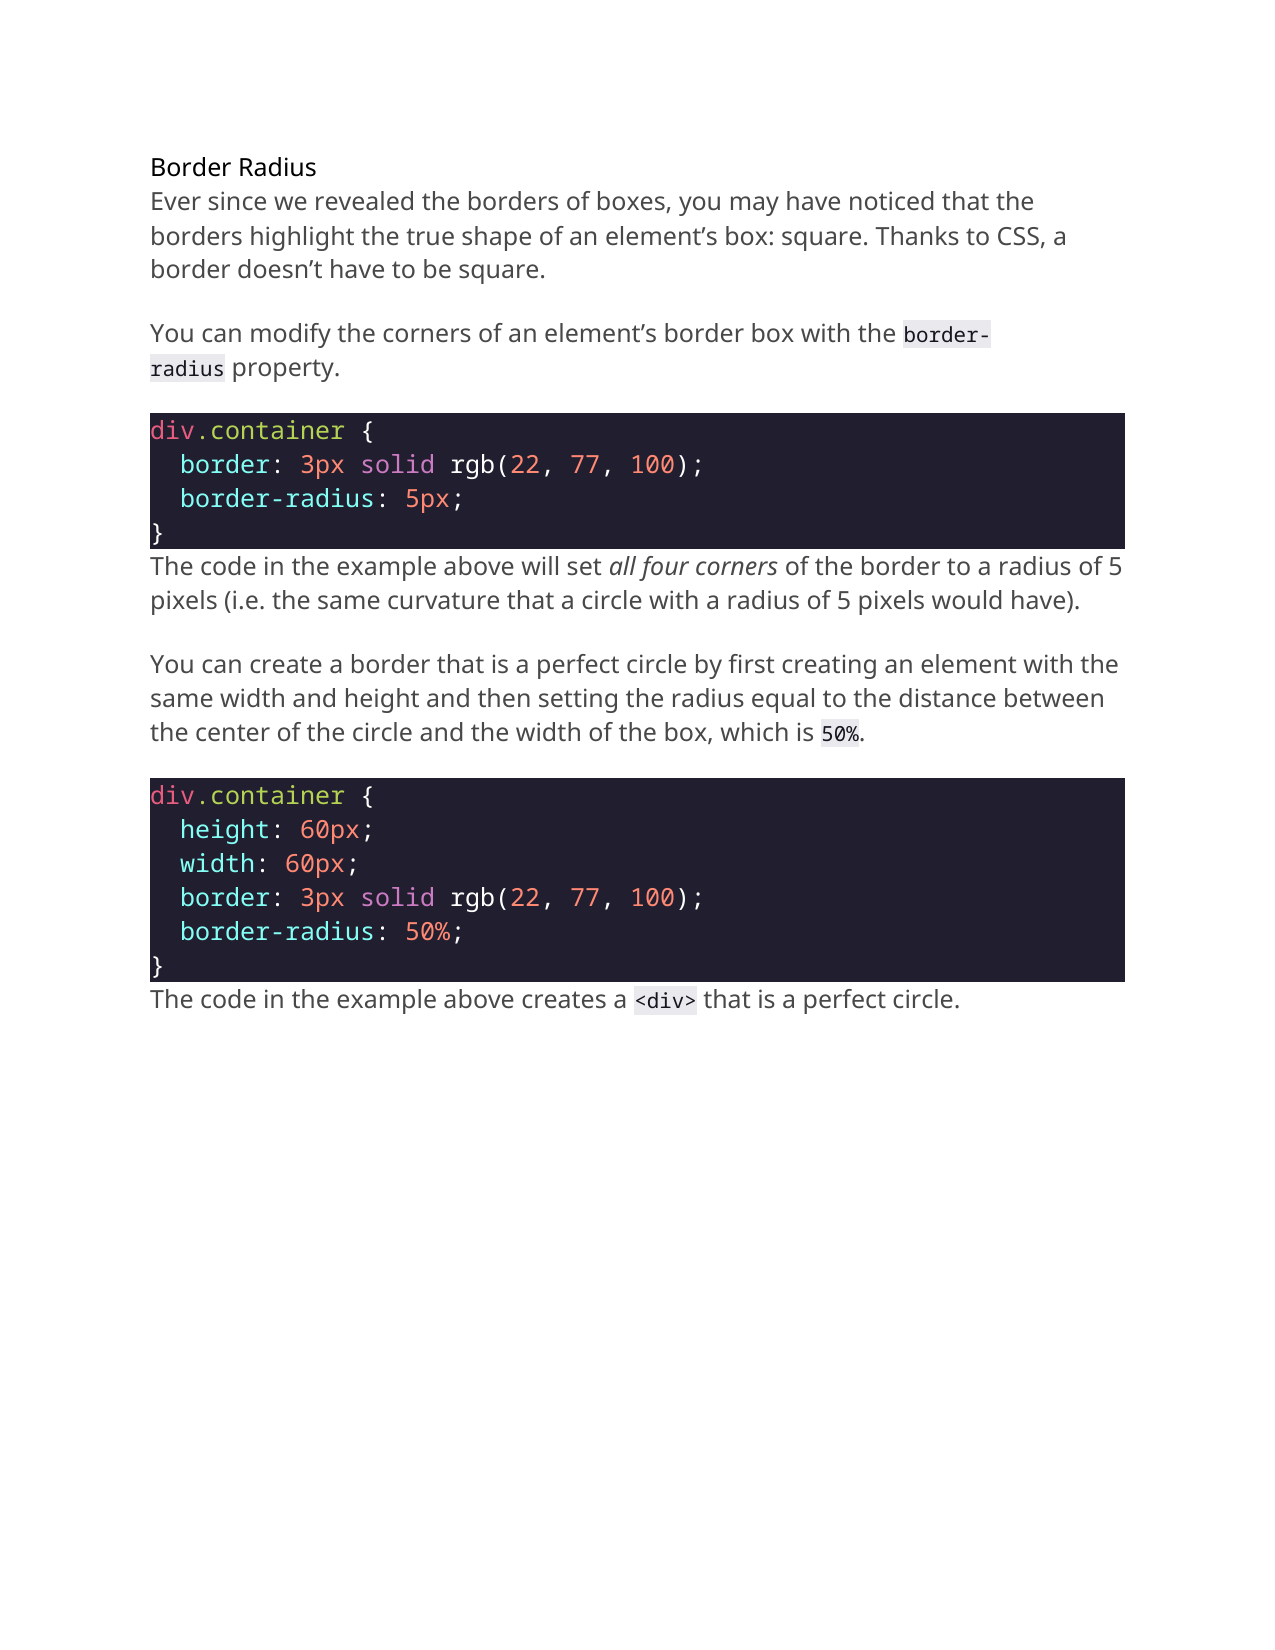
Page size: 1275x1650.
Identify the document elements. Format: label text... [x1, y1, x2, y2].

text div.container { border: 3px solid rgb(22, 77, 100); border-radius: 5px; } [150, 413, 1125, 549]
text You can create a border that is a perfect circle by first creating an element with the same width and height and then setting the radius equal to the distance between the center of the circle and the width of the box, which is 50%. [150, 646, 1125, 748]
text You can modify the corners of an element’s border box with the border-radius property. [150, 315, 1125, 383]
text Ever since we revealed the borders of boxes, you may have noticed that the borders highlight the true shape of an element’s box: square. Thanks to CSS, a border doesn’t have to be square. [150, 184, 1125, 286]
text The code in the example above creates a <div> that is a perfect circle. [150, 982, 1125, 1016]
text Border Radius [150, 150, 1125, 184]
text The code in the example above will set all four corners of the border to a radius of 5 pixels (i.e. the same curvature that a circle with a radius of 5 pixels would have). [150, 549, 1125, 617]
text div.container { height: 60px; width: 60px; border: 3px solid rgb(22, 77, 100); border-radius: 50%; } [150, 778, 1125, 982]
